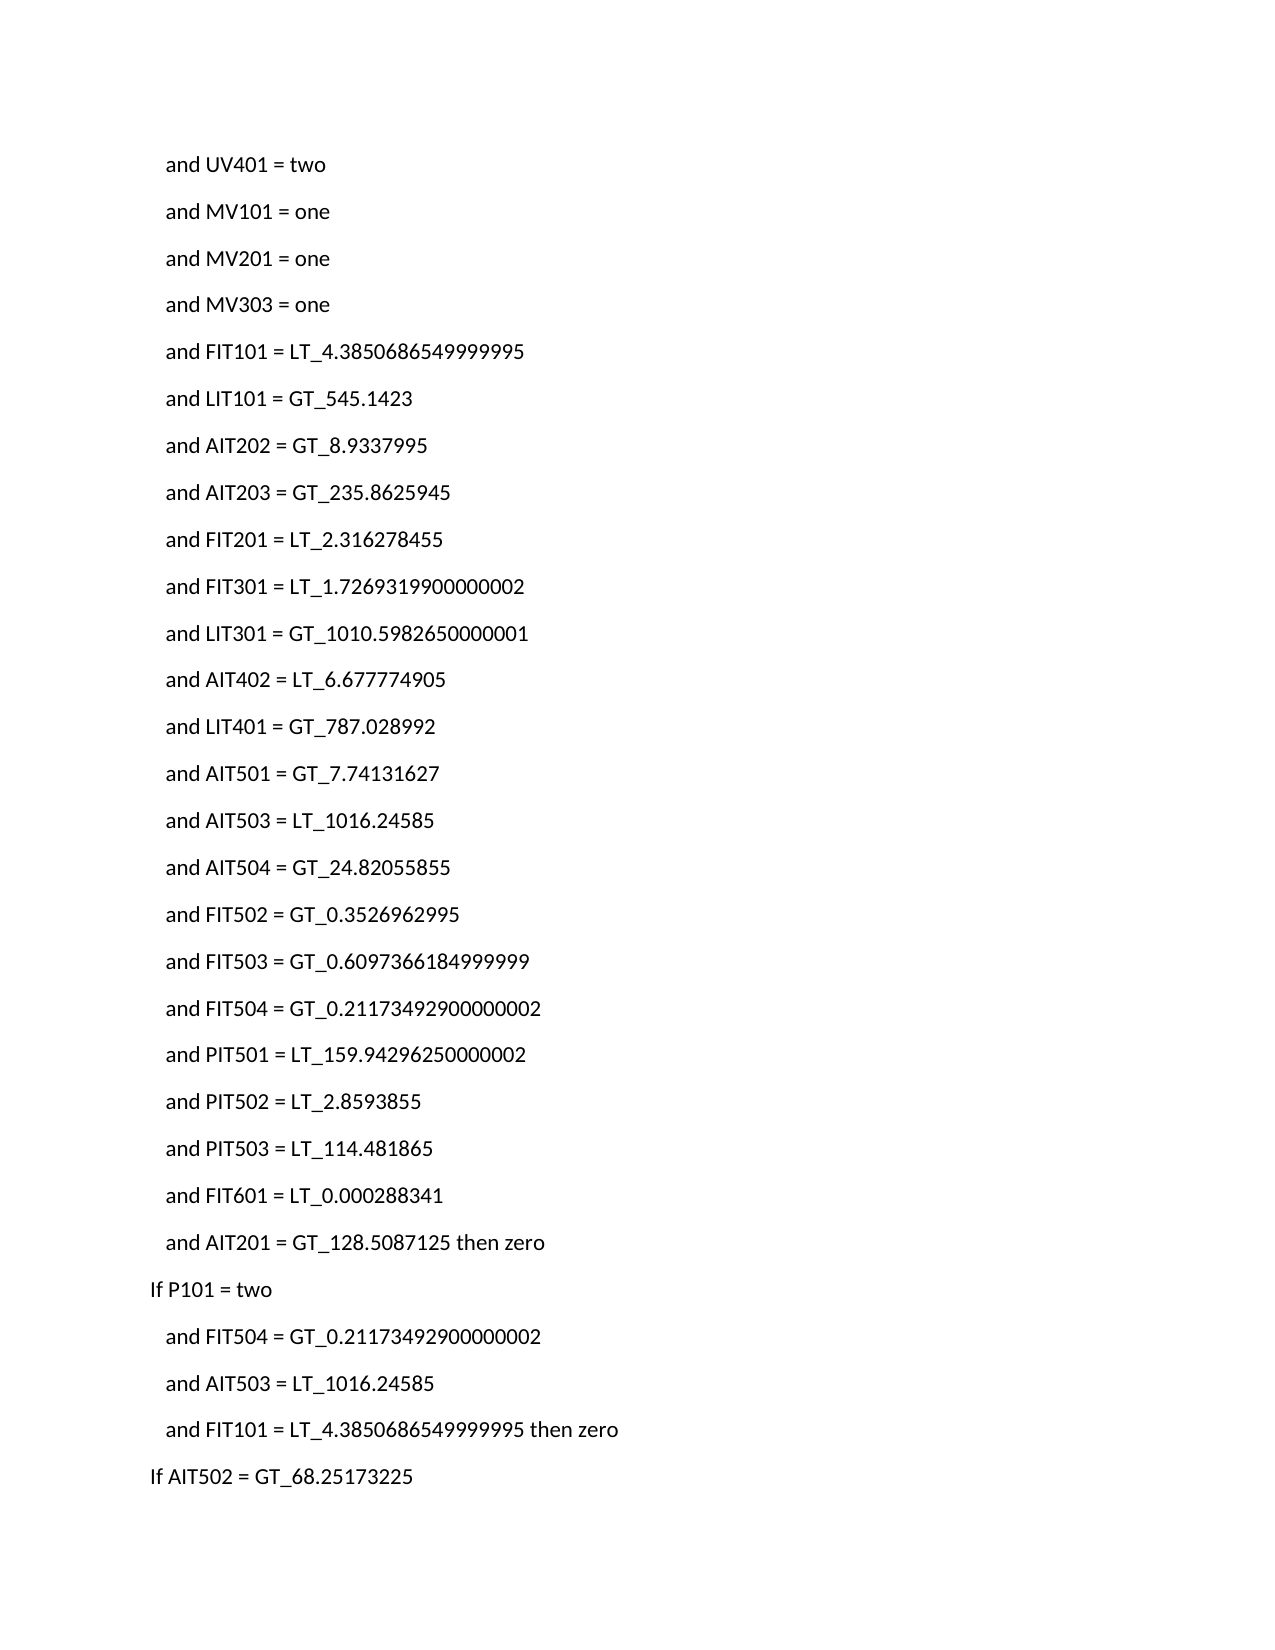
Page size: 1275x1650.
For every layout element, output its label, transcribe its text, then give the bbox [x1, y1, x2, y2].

text and MV201 = one [150, 244, 1125, 272]
text and AIT501 = GT_7.74131627 [150, 759, 1125, 787]
text and UV401 = two [150, 150, 1125, 178]
text and AIT503 = LT_1016.24585 [150, 1369, 1125, 1397]
text and AIT503 = LT_1016.24585 [150, 806, 1125, 834]
text and FIT502 = GT_0.3526962995 [150, 900, 1125, 928]
text and AIT201 = GT_128.5087125 then zero [150, 1228, 1125, 1256]
text and MV101 = one [150, 197, 1125, 225]
text and LIT101 = GT_545.1423 [150, 384, 1125, 412]
text and FIT601 = LT_0.000288341 [150, 1181, 1125, 1209]
text and FIT504 = GT_0.21173492900000002 [150, 994, 1125, 1022]
text and LIT301 = GT_1010.5982650000001 [150, 619, 1125, 647]
text and FIT101 = LT_4.3850686549999995 then zero [150, 1416, 1125, 1444]
text and FIT503 = GT_0.6097366184999999 [150, 947, 1125, 975]
text If P101 = two [150, 1275, 1125, 1303]
text and MV303 = one [150, 291, 1125, 319]
text and LIT401 = GT_787.028992 [150, 712, 1125, 741]
text and PIT503 = LT_114.481865 [150, 1134, 1125, 1162]
text and AIT202 = GT_8.9337995 [150, 431, 1125, 459]
text and AIT504 = GT_24.82055855 [150, 853, 1125, 881]
text and PIT501 = LT_159.94296250000002 [150, 1041, 1125, 1069]
text and AIT203 = GT_235.8625945 [150, 478, 1125, 506]
text and FIT301 = LT_1.7269319900000002 [150, 572, 1125, 600]
text and AIT402 = LT_6.677774905 [150, 666, 1125, 694]
text If AIT502 = GT_68.25173225 [150, 1462, 1125, 1491]
text and PIT502 = LT_2.8593855 [150, 1087, 1125, 1116]
text and FIT201 = LT_2.316278455 [150, 525, 1125, 553]
text and FIT101 = LT_4.3850686549999995 [150, 337, 1125, 366]
text and FIT504 = GT_0.21173492900000002 [150, 1322, 1125, 1350]
